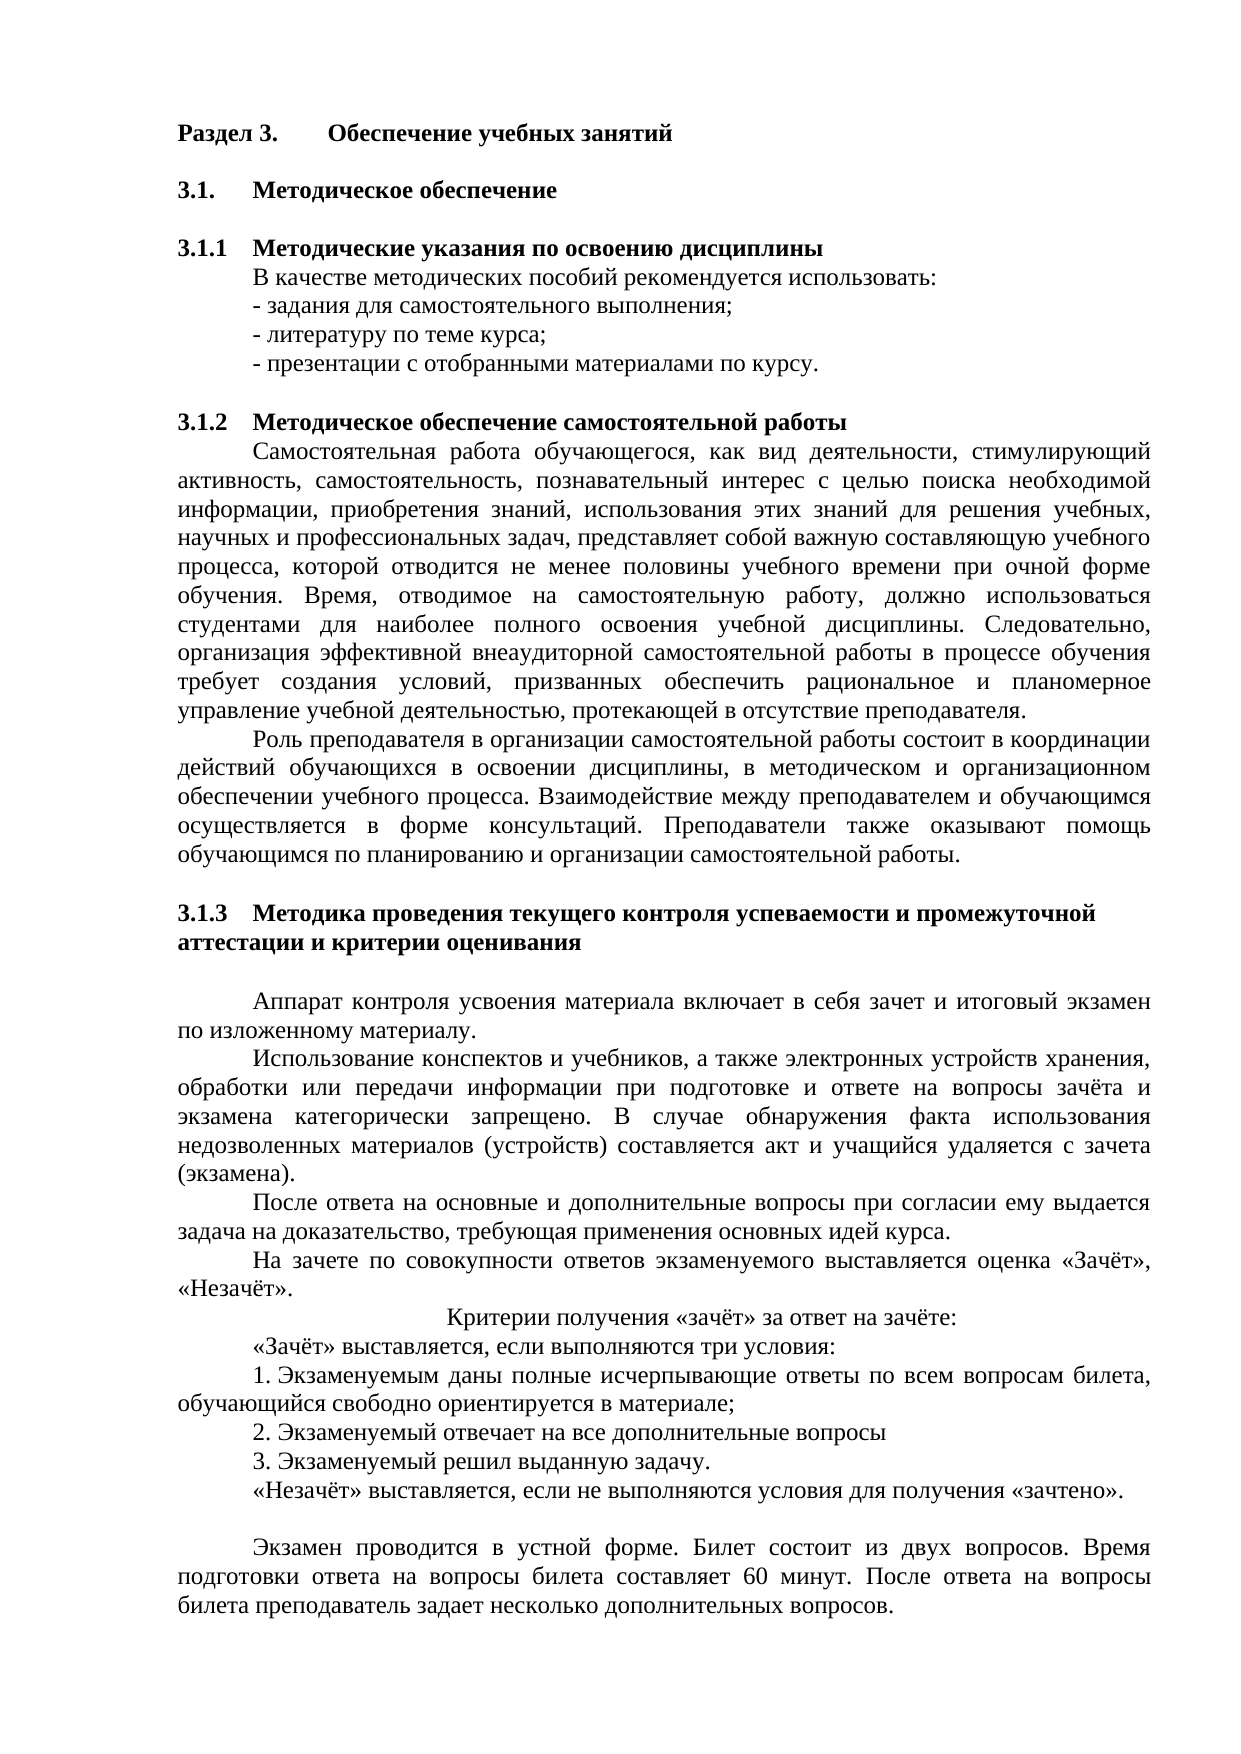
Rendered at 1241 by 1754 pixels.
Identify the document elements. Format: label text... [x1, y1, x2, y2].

text В качестве методических пособий рекомендуется использовать: [177, 262, 1152, 291]
text Раздел 3. Обеспечение учебных занятий [177, 118, 1152, 147]
text 3.1.2 Методическое обеспечение самостоятельной работы [177, 407, 1152, 436]
text Экзамен проводится в устной форме. Билет состоит из двух вопросов. Время подготовки ответа на вопросы билета составляет 60 минут. После ответа на вопросы билета преподаватель задает несколько дополнительных вопросов. [177, 1532, 1152, 1618]
text - литературу по теме курса; [177, 319, 1152, 348]
text «Зачёт» выставляется, если выполняются три условия: [177, 1331, 1152, 1360]
text На зачете по совокупности ответов экзаменуемого выставляется оценка «Зачёт», «Незачёт». [177, 1245, 1152, 1302]
text После ответа на основные и дополнительные вопросы при согласии ему выдается задача на доказательство, требующая применения основных идей курса. [177, 1187, 1152, 1245]
text 1. Экзаменуемым даны полные исчерпывающие ответы по всем вопросам билета, обучающийся свободно ориентируется в материале; [177, 1360, 1152, 1417]
text 3.1.3 Методика проведения текущего контроля успеваемости и промежуточной аттестации и критерии оценивания [177, 898, 1152, 955]
text 2. Экзаменуемый отвечает на все дополнительные вопросы [177, 1417, 1152, 1446]
text 3. Экзаменуемый решил выданную задачу. [177, 1446, 1152, 1475]
text - презентации с отобранными материалами по курсу. [177, 348, 1152, 377]
text Самостоятельная работа обучающегося, как вид деятельности, стимулирующий активность, самостоятельность, познавательный интерес с целью поиска необходимой информации, приобретения знаний, использования этих знаний для решения учебных, научных и профессиональных задач, представляет собой важную составляющую учебного процесса, которой отводится не менее половины учебного времени при очной форме обучения. Время, отводимое на самостоятельную работу, должно использоваться студентами для наиболее полного освоения учебной дисциплины. Следовательно, организация эффективной внеаудиторной самостоятельной работы в процессе обучения требует создания условий, призванных обеспечить рациональное и планомерное управление учебной деятельностью, протекающей в отсутствие преподавателя. [177, 436, 1152, 724]
text Критерии получения «зачёт» за ответ на зачёте: [177, 1302, 1152, 1331]
text Аппарат контроля усвоения материала включает в себя зачет и итоговый экзамен по изложенному материалу. [177, 986, 1152, 1043]
text Использование конспектов и учебников, а также электронных устройств хранения, обработки или передачи информации при подготовке и ответе на вопросы зачёта и экзамена категорически запрещено. В случае обнаружения факта использования недозволенных материалов (устройств) составляется акт и учащийся удаляется с зачета (экзамена). [177, 1043, 1152, 1187]
text 3.1. Методическое обеспечение [177, 176, 1152, 204]
text - задания для самостоятельного выполнения; [177, 291, 1152, 319]
text «Незачёт» выставляется, если не выполняются условия для получения «зачтено». [177, 1475, 1152, 1503]
text Роль преподавателя в организации самостоятельной работы состоит в координации действий обучающихся в освоении дисциплины, в методическом и организационном обеспечении учебного процесса. Взаимодействие между преподавателем и обучающимся осуществляется в форме консультаций. Преподаватели также оказывают помощь обучающимся по планированию и организации самостоятельной работы. [177, 724, 1152, 867]
text 3.1.1 Методические указания по освоению дисциплины [177, 233, 1152, 262]
